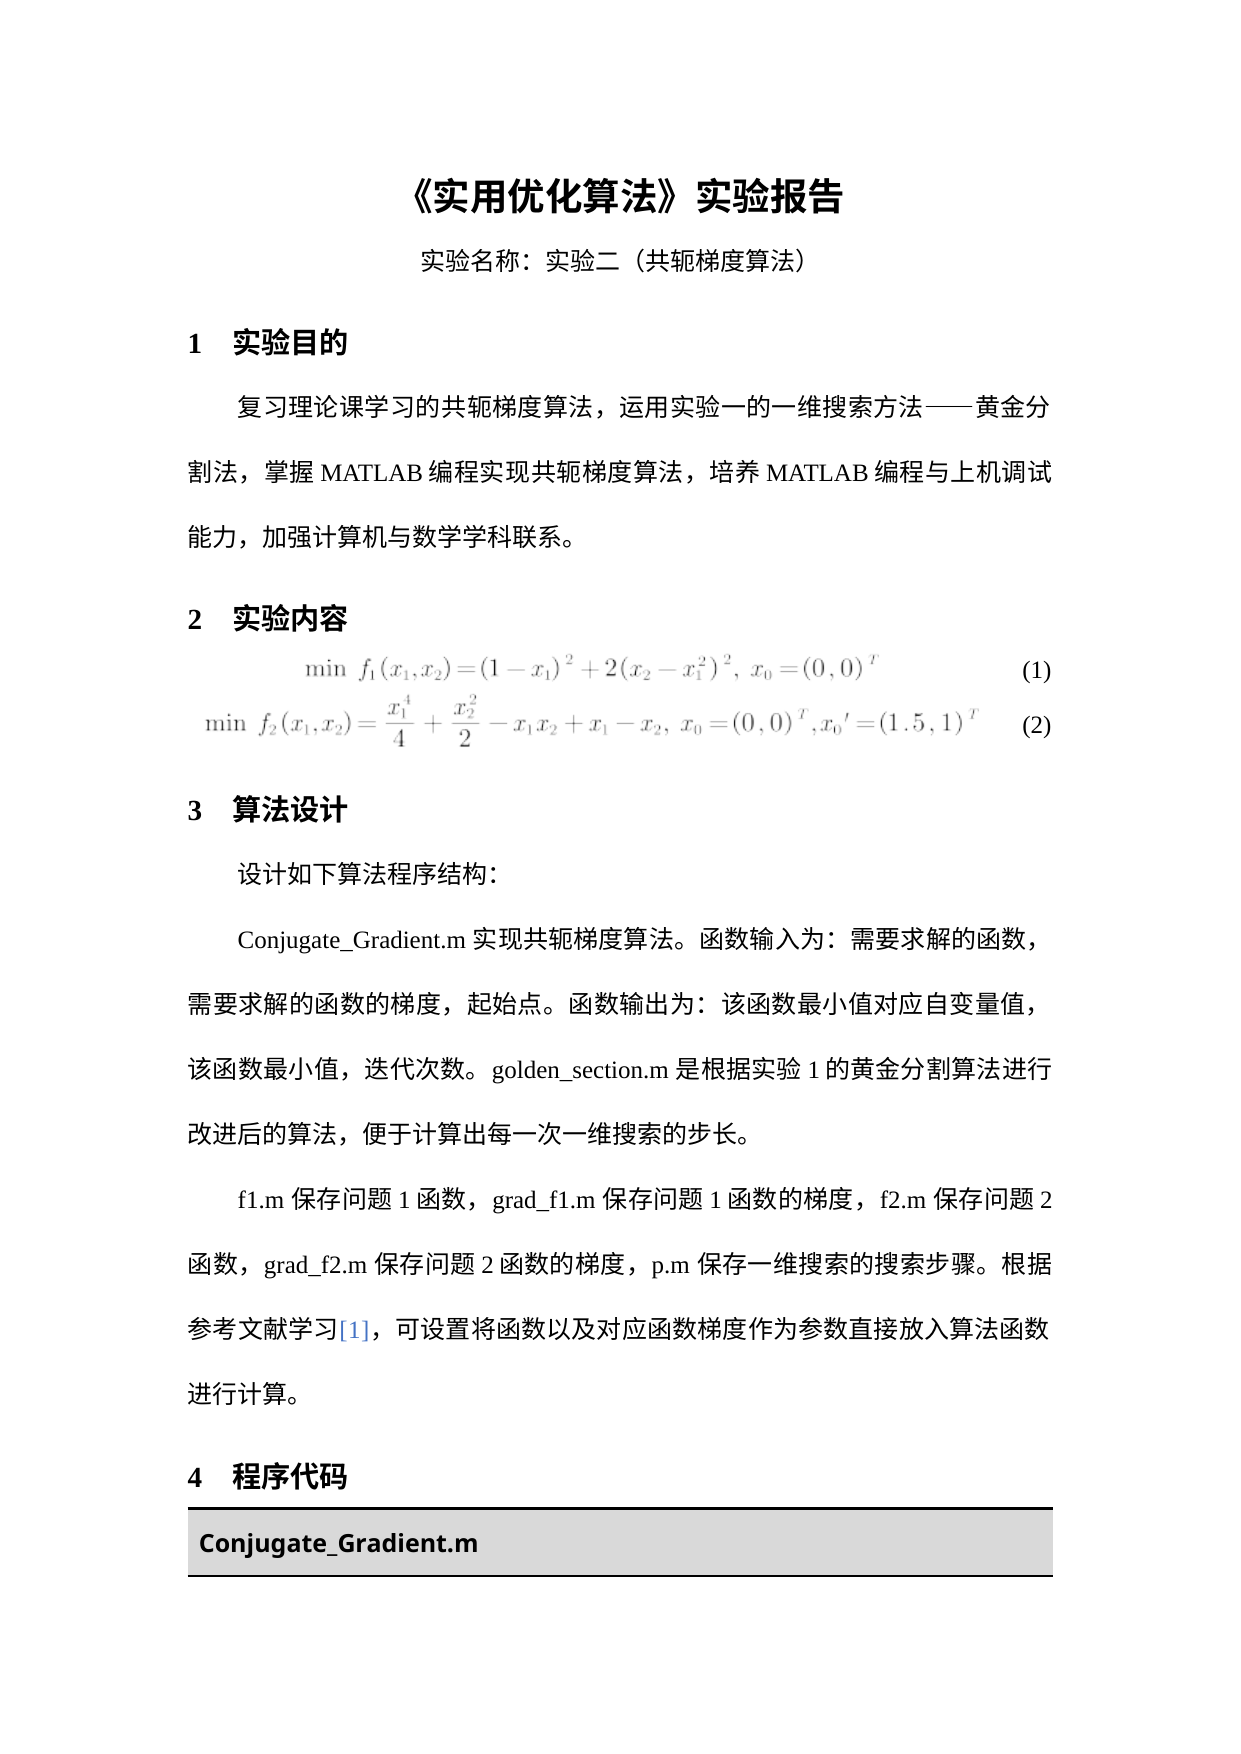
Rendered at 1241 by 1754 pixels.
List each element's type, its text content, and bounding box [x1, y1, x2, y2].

text 设计如下算法程序结构： [187, 841, 1053, 906]
text 《实用优化算法》实验报告 [187, 162, 1053, 227]
table_header Conjugate_Gradient.m [188, 1510, 1053, 1575]
text 复习理论课学习的共轭梯度算法，运用实验一的一维搜索方法——黄金分割法，掌握MATLAB编程实现共轭梯度算法，培养MATLAB编程与上机调试能力，加强计算机与数学学科联系。 [187, 373, 1053, 568]
table_header () [1000, 650, 1073, 690]
text 实验名称：实验二（共轭梯度算法） [187, 227, 1053, 292]
title 实验目的 [187, 308, 1053, 373]
title 实验内容 [187, 584, 1053, 649]
text f1.m 保存问题1函数，grad_f1.m 保存问题1函数的梯度，f2.m 保存问题2函数，grad_f2.m 保存问题2函数的梯度，p.m 保存一维搜索的搜索步骤。根据参考文献学习[1]，可设置将函数以及对应函数梯度作为参数直接放入算法函数进行计算。 [187, 1166, 1053, 1426]
table_cell () [1000, 690, 1073, 759]
table_header [188, 650, 999, 690]
title 算法设计 [187, 776, 1053, 841]
title 程序代码 [187, 1442, 1053, 1507]
table_cell [188, 690, 999, 759]
text Conjugate_Gradient.m 实现共轭梯度算法。函数输入为：需要求解的函数，需要求解的函数的梯度，起始点。函数输出为：该函数最小值对应自变量值，该函数最小值，迭代次数。golden_section.m 是根据实验1的黄金分割算法进行改进后的算法，便于计算出每一次一维搜索的步长。 [187, 906, 1053, 1166]
